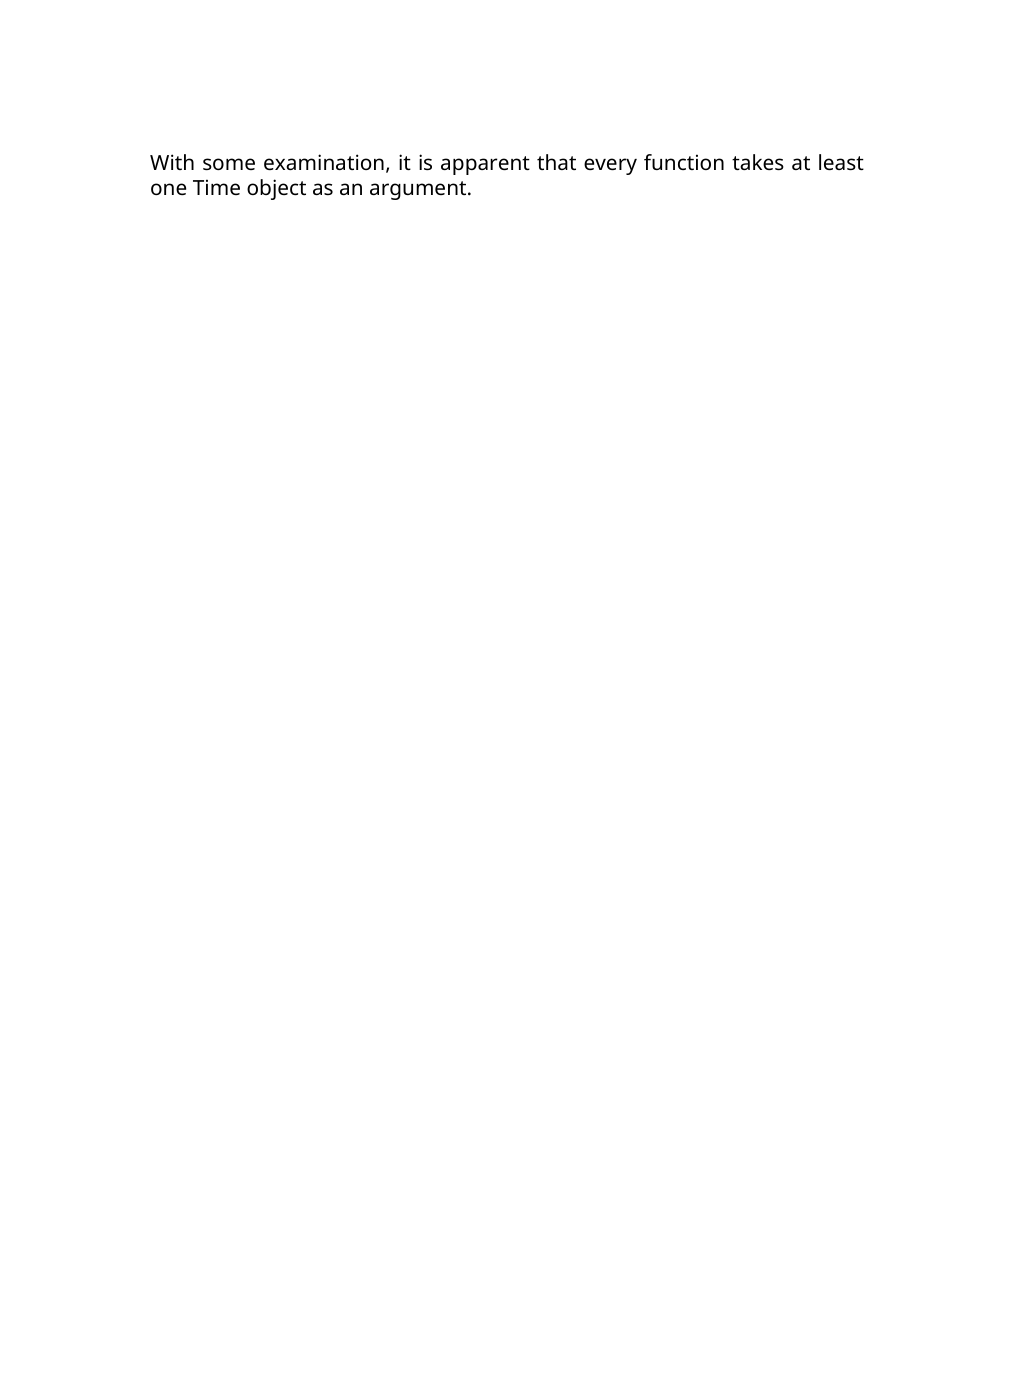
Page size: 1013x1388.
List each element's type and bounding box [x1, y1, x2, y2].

text [150, 150, 865, 201]
